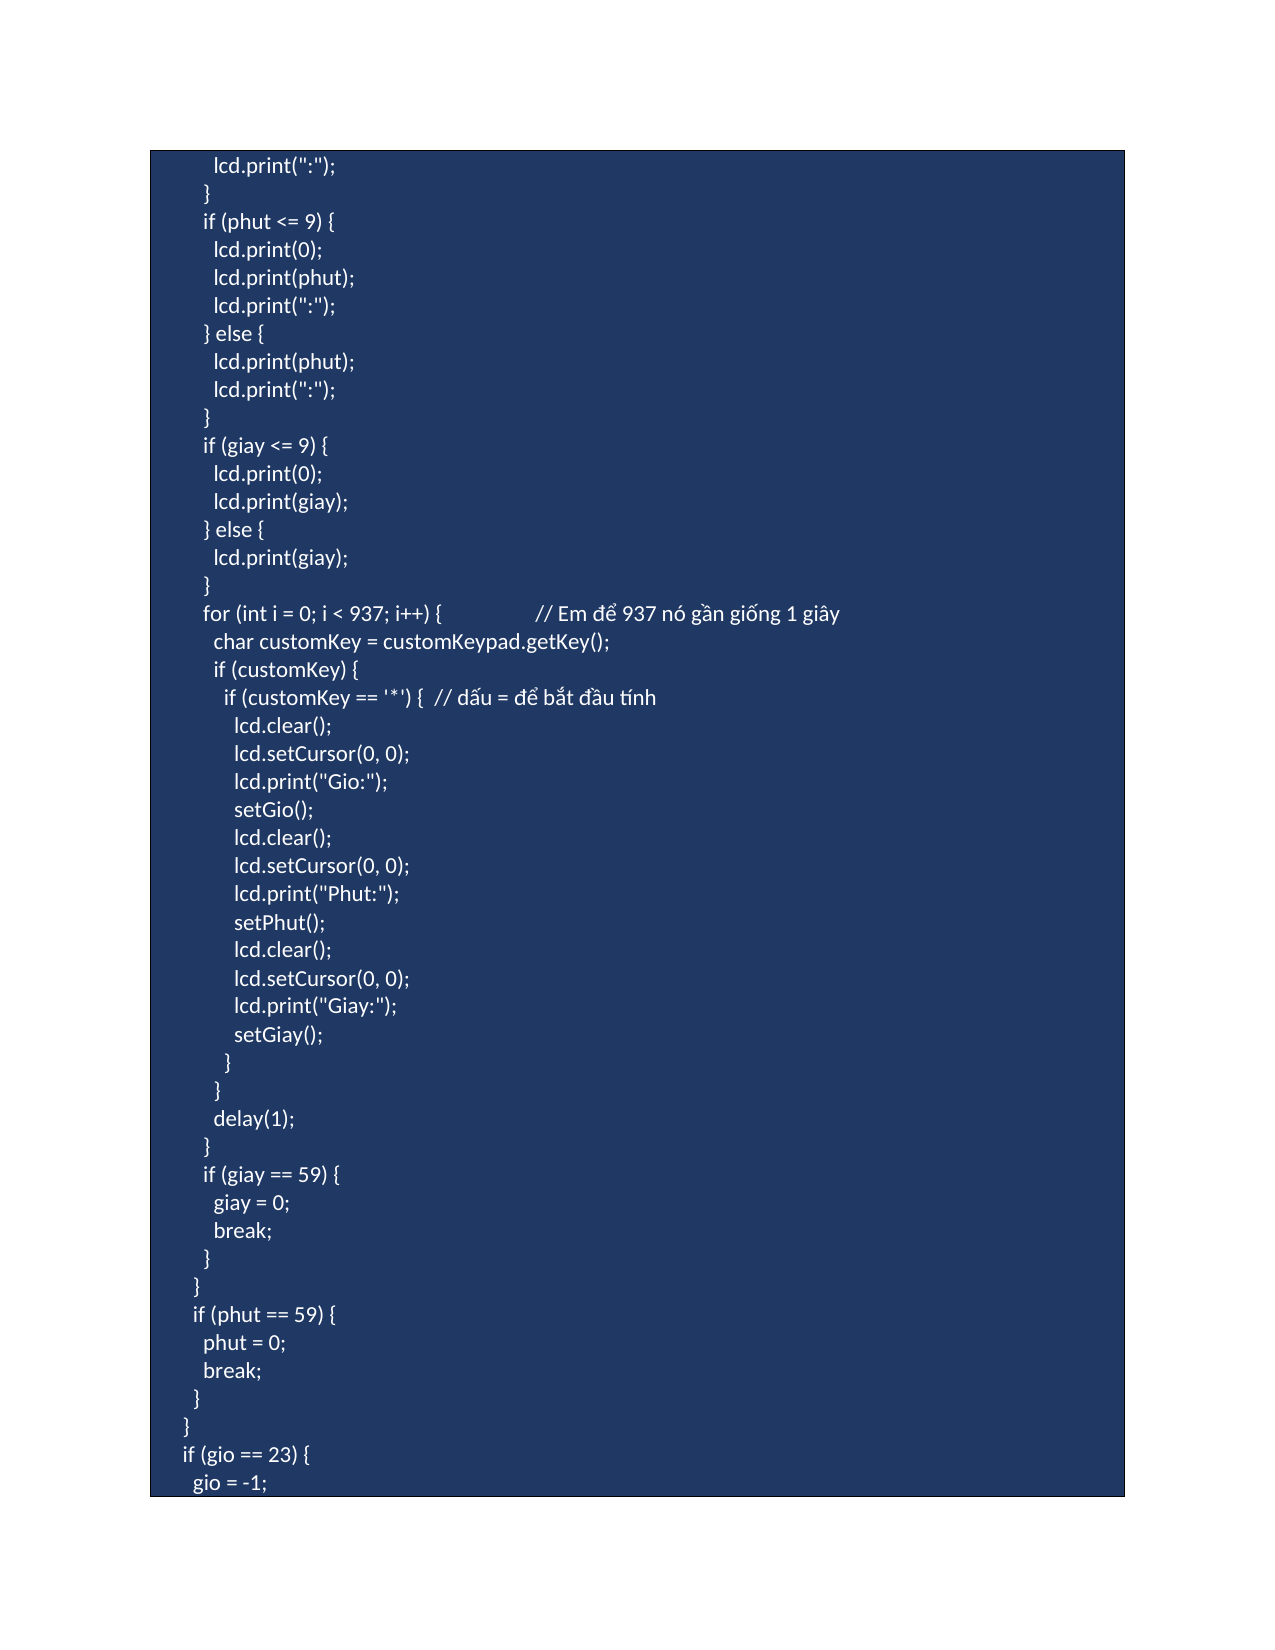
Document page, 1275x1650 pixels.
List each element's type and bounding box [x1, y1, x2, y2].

table_header [151, 151, 1124, 1496]
